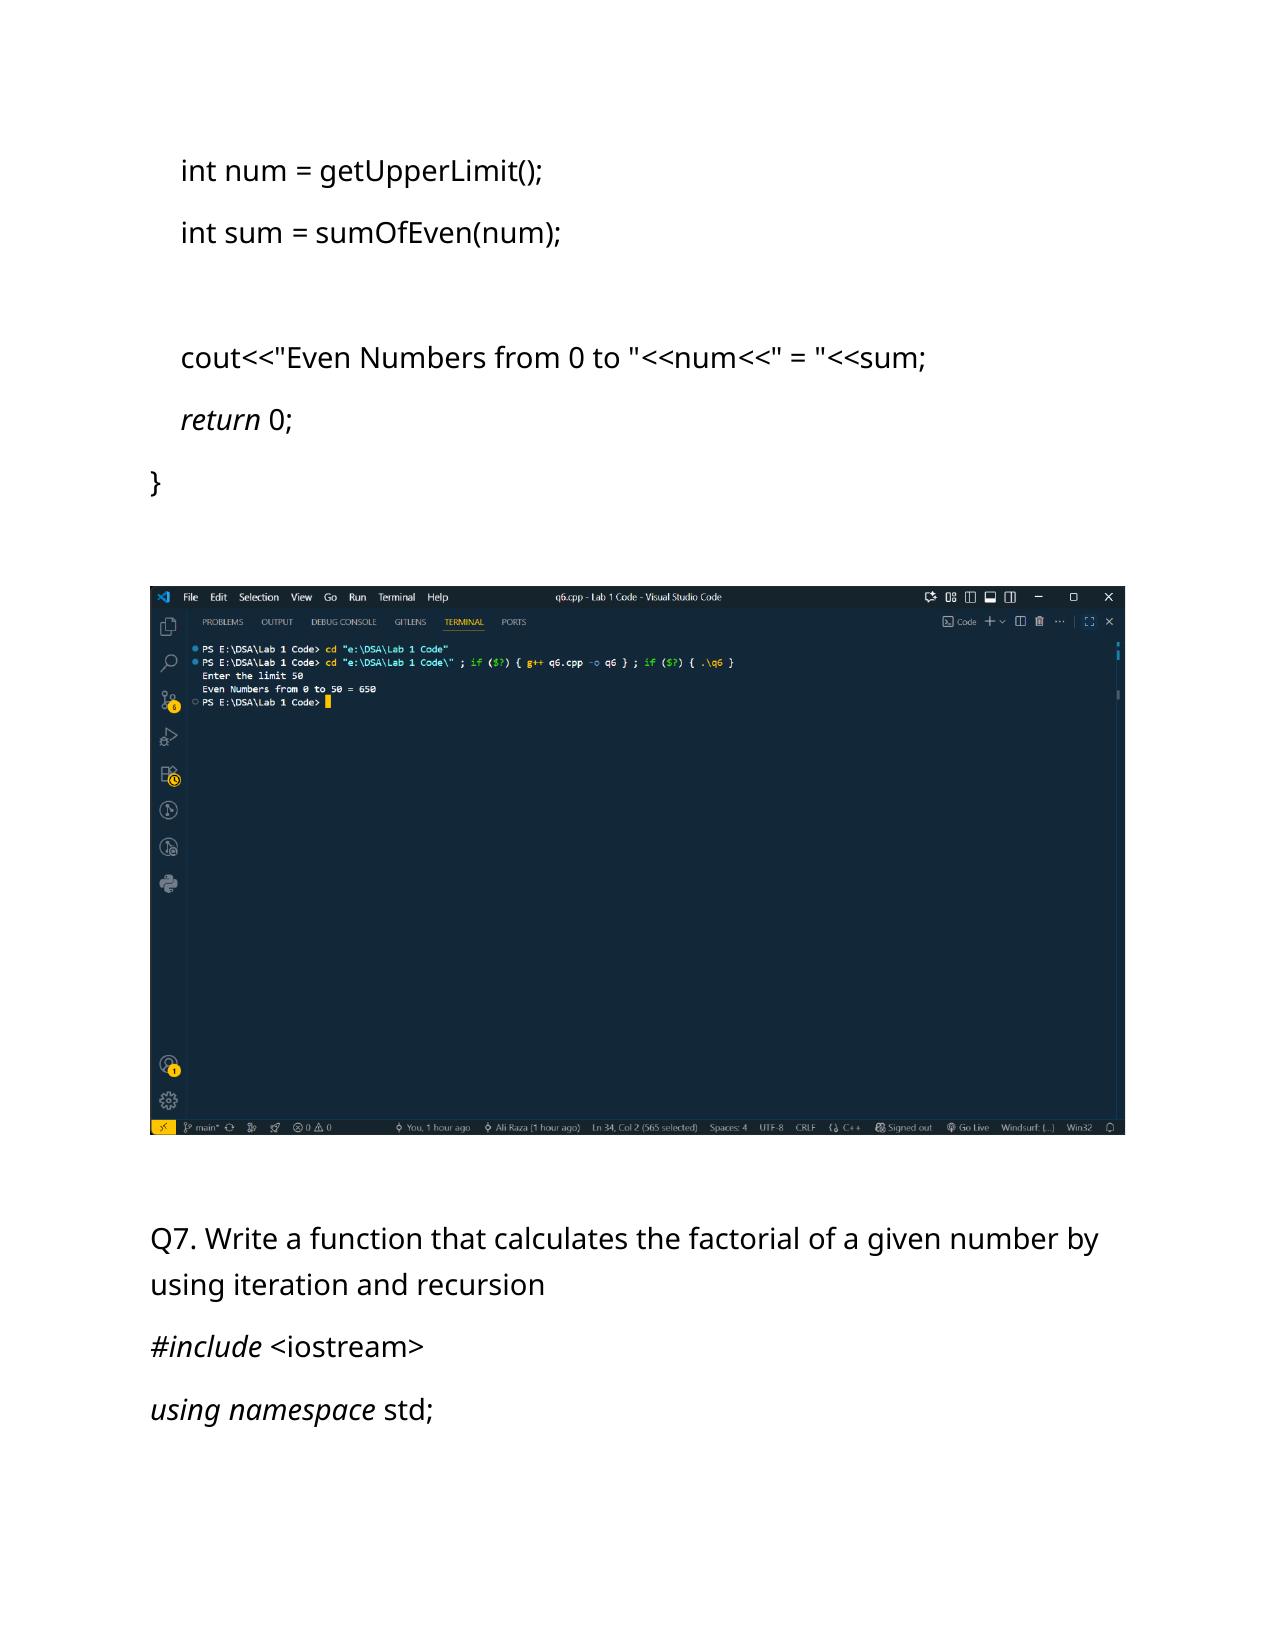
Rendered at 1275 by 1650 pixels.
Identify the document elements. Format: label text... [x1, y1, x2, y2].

text int num = getUpperLimit(); [150, 150, 1125, 190]
text #include <iostream> [150, 1327, 1125, 1366]
text cout<<"Even Numbers from 0 to "<<num<<" = "<<sum; [150, 337, 1125, 377]
text } [150, 461, 1125, 501]
text using namespace std; [150, 1389, 1125, 1428]
text int sum = sumOfEven(num); [150, 212, 1125, 252]
text Q7. Write a function that calculates the factorial of a given number by using iteration and recursion [150, 1219, 1125, 1304]
text return 0; [150, 399, 1125, 439]
picture [150, 586, 1125, 1135]
